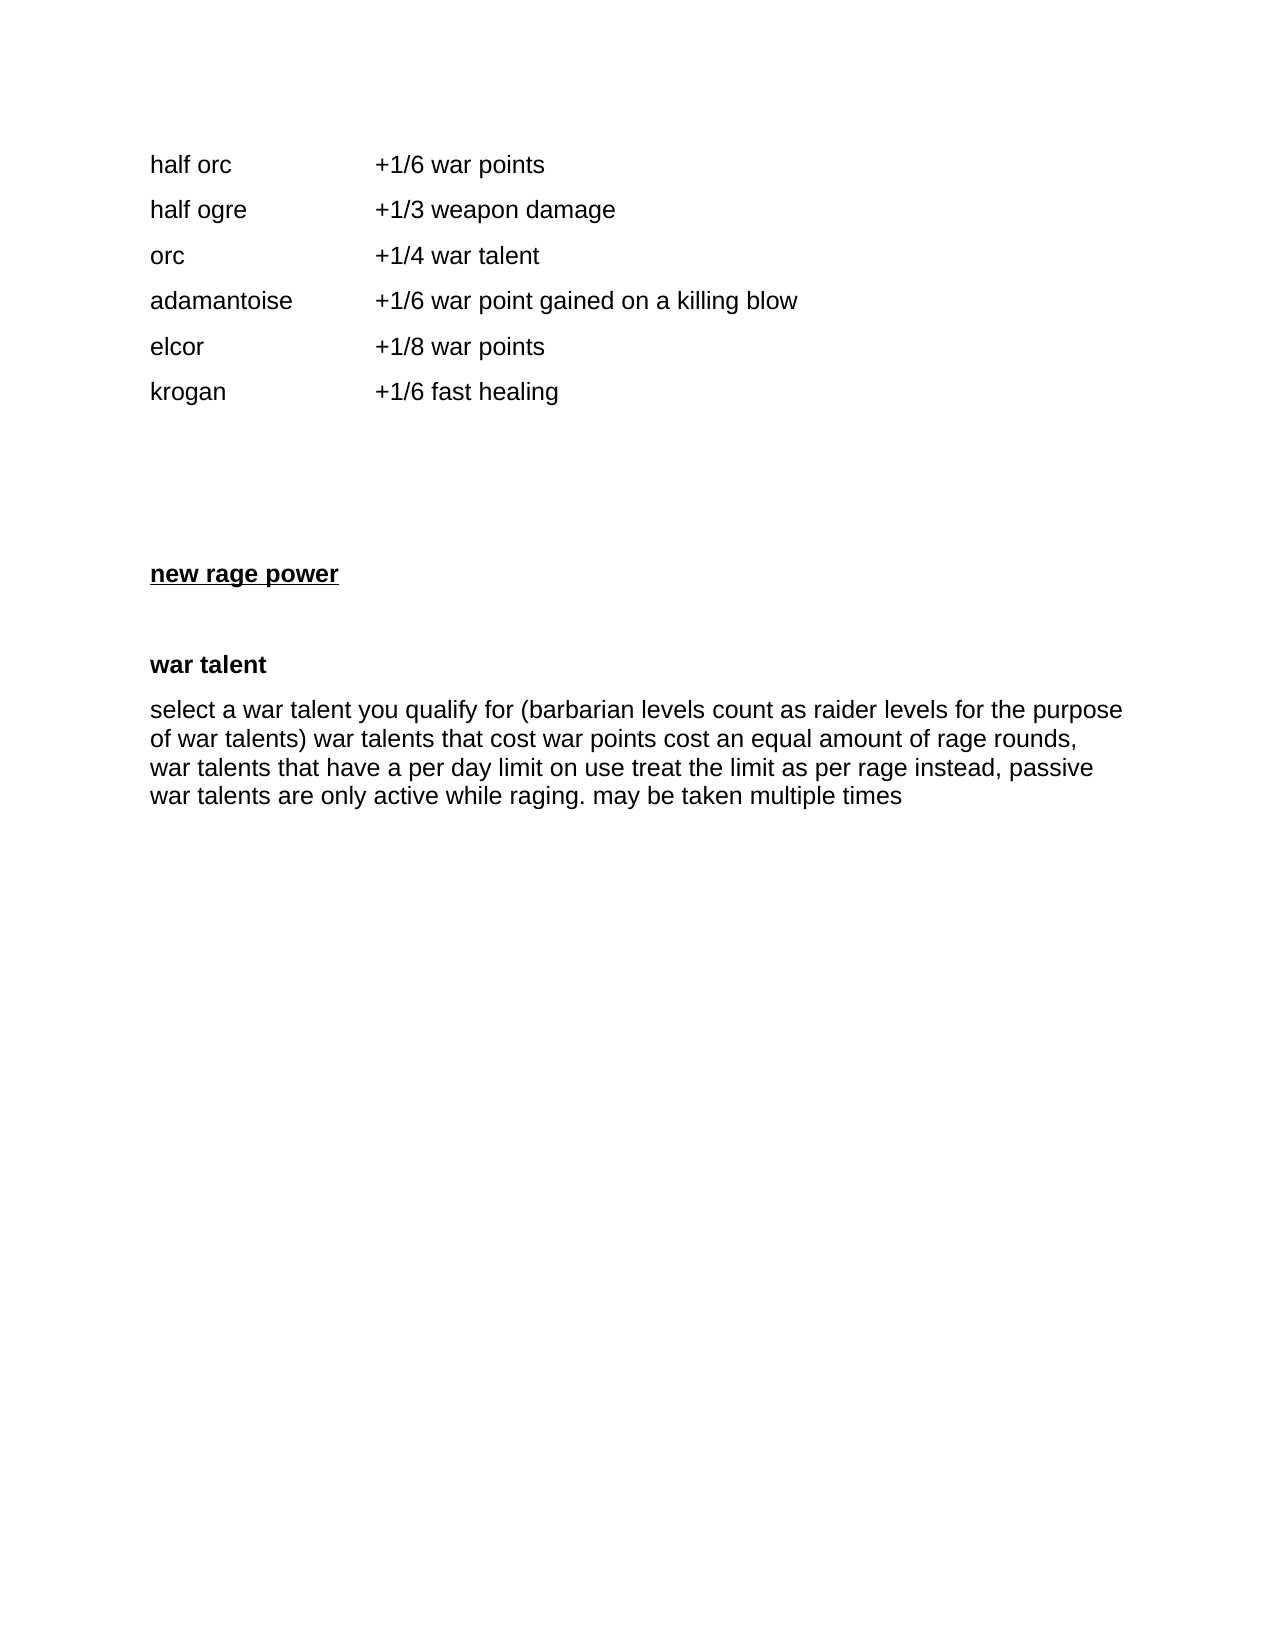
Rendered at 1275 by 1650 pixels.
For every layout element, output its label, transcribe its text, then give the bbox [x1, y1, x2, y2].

text orc +1/4 war talent [150, 241, 1125, 269]
text war talent [150, 649, 1125, 678]
text half orc +1/6 war points [150, 150, 1125, 179]
text select a war talent you qualify for (barbarian levels count as raider levels for the purpose of war talents) war talents that cost war points cost an equal amount of rage rounds, war talents that have a per day limit on use treat the limit as per rage instead, passive war talents are only active while raging. may be taken multiple times [150, 695, 1125, 810]
text krogan +1/6 fast healing [150, 377, 1125, 406]
text adamantoise +1/6 war point gained on a killing blow [150, 286, 1125, 315]
text elcor +1/8 war points [150, 332, 1125, 360]
text half ogre +1/3 weapon damage [150, 195, 1125, 224]
text new rage power [150, 559, 1125, 587]
